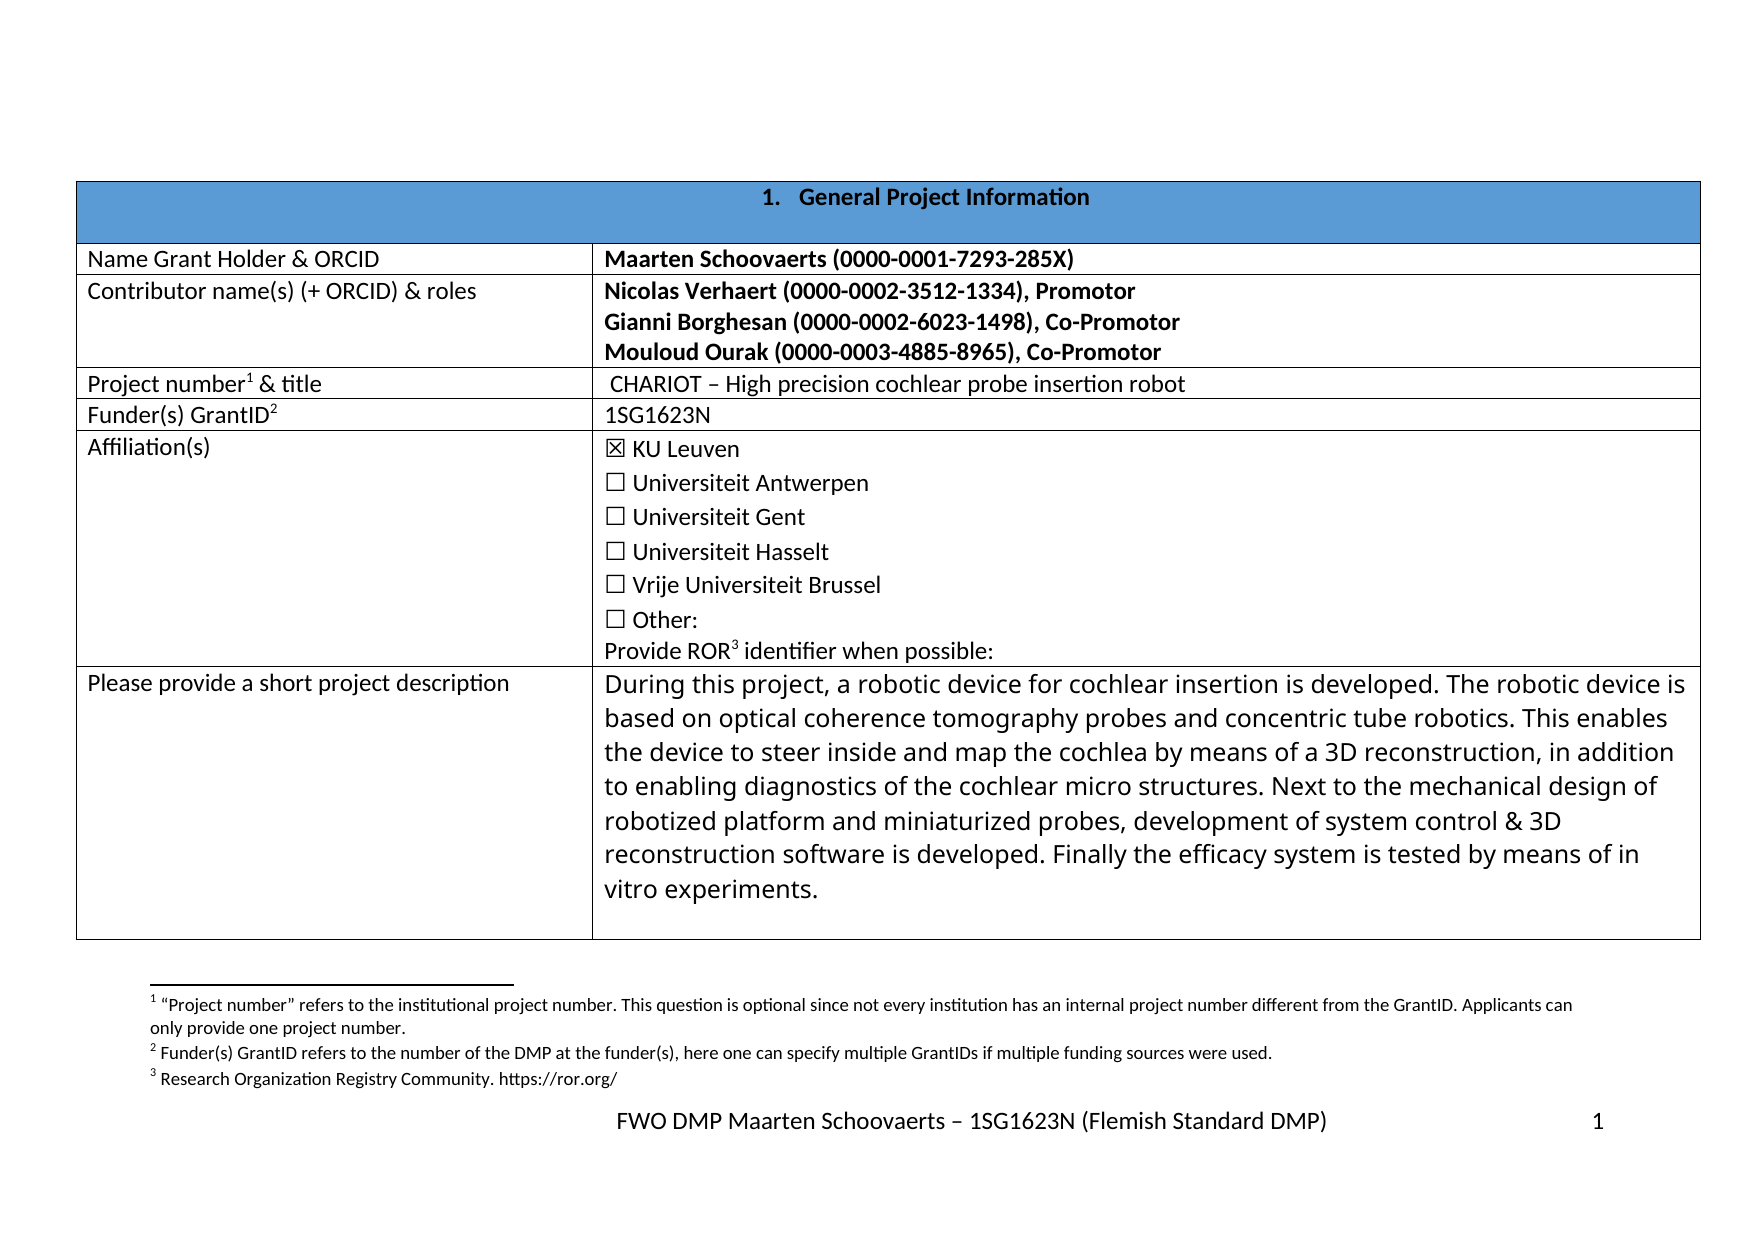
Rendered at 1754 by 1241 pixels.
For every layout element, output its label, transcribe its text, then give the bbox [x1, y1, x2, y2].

table_cell Please provide a short project description [77, 667, 592, 939]
table_cell Project number & title [77, 368, 592, 398]
table_cell Funder(s) GrantID [77, 399, 592, 430]
table_cell During this project, a robotic device for cochlear insertion is developed. The robotic device is based on optical coherence tomography probes and concentric tube robotics. This enables the device to steer inside and map the cochlea by means of a 3D reconstruction, in addition to enabling diagnostics of the cochlear micro structures. Next to the mechanical design of robotized platform and miniaturized probes, development of system control & 3D reconstruction software is developed. Finally the efficacy system is tested by means of in vitro experiments. [593, 667, 1700, 939]
table_cell KU Leuven ☐ Universiteit Antwerpen ☐ Universiteit Gent ☐ Universiteit Hasselt ☐ Vrije Universiteit Brussel ☐ Other: Provide ROR identifier when possible: [593, 431, 1700, 666]
table_cell Affiliation(s) [77, 431, 592, 666]
table_cell Name Grant Holder & ORCID [77, 244, 592, 274]
table_header General Project Information [77, 182, 1700, 243]
table_cell CHARIOT – High precision cochlear probe insertion robot [593, 368, 1700, 398]
table_cell Nicolas Verhaert (0000-0002-3512-1334), Promotor Gianni Borghesan (0000-0002-6023-1498), Co-Promotor Mouloud Ourak (0000-0003-4885-8965), Co-Promotor [593, 275, 1700, 367]
table_cell Contributor name(s) (+ ORCID) & roles [77, 275, 592, 367]
table_cell 1SG1623N [593, 399, 1700, 430]
table_cell Maarten Schoovaerts (0000-0001-7293-285X) [593, 244, 1700, 274]
